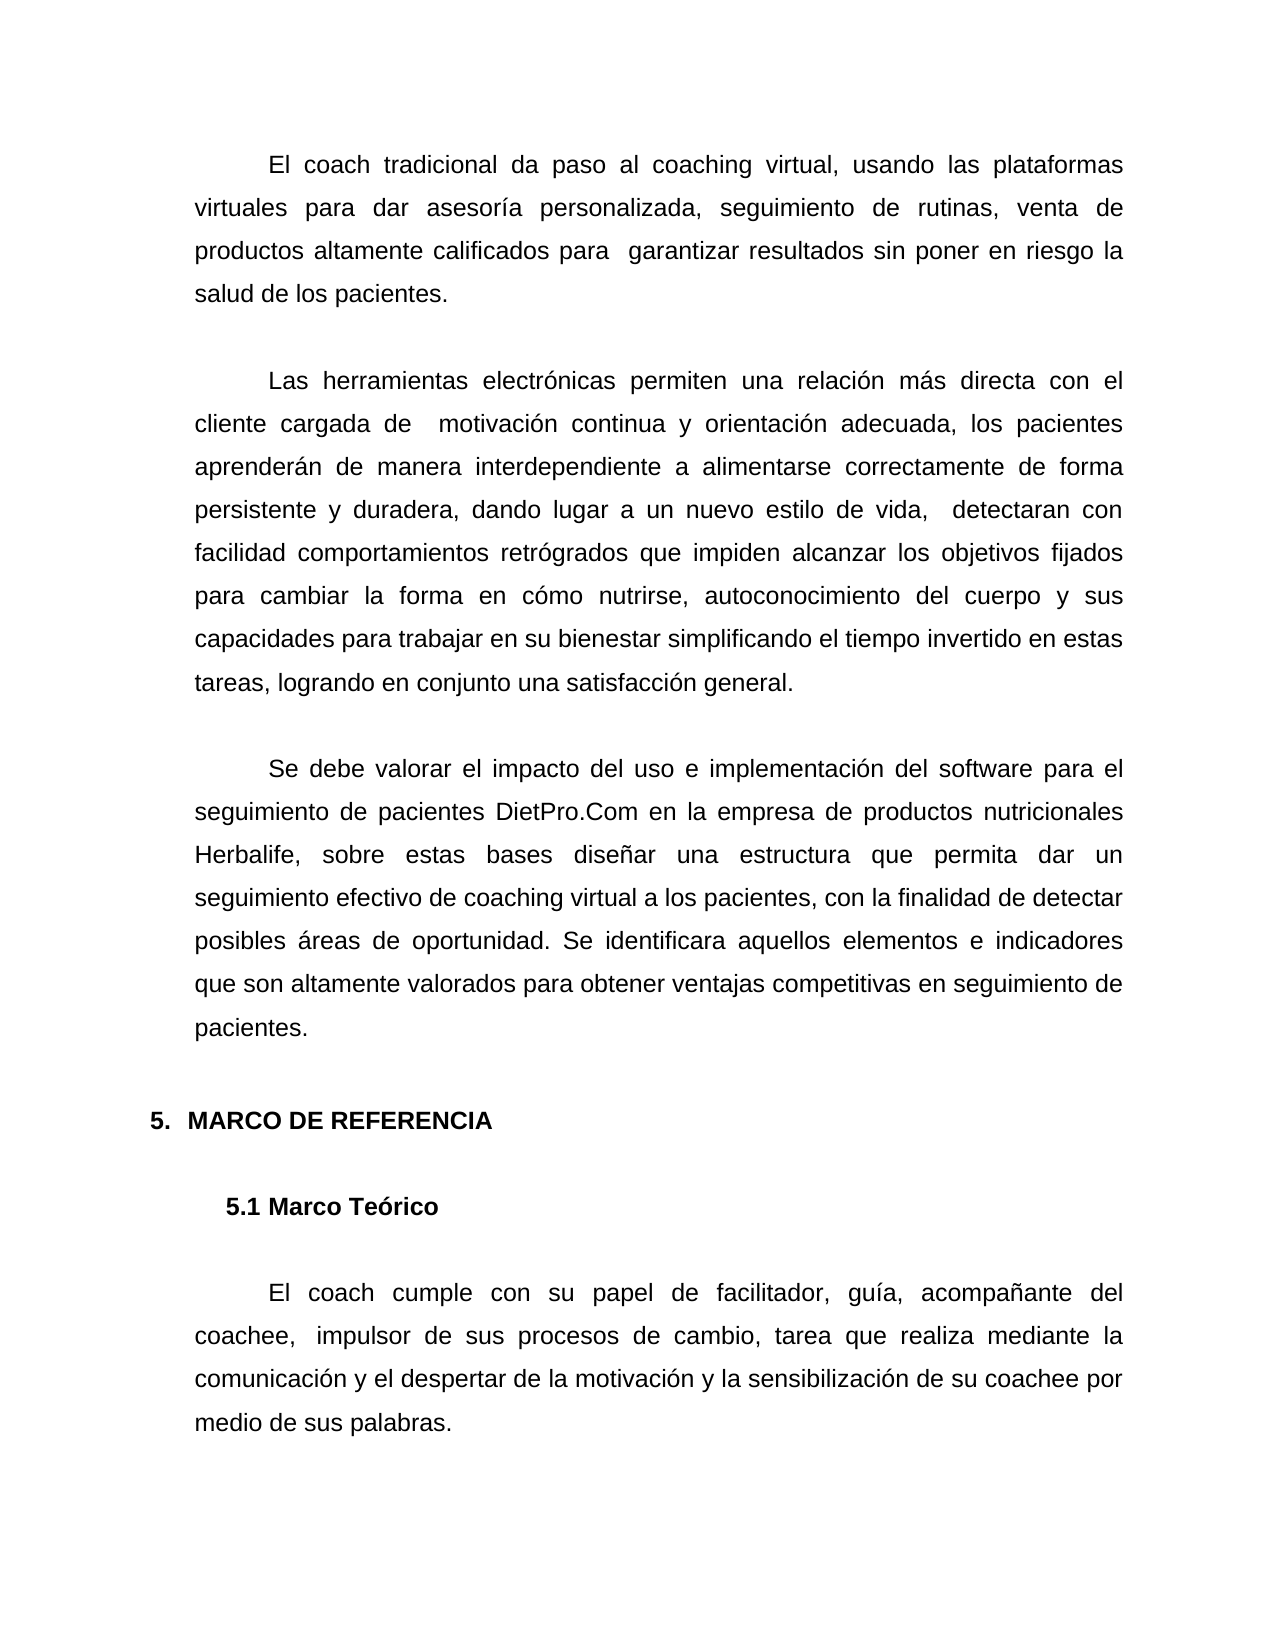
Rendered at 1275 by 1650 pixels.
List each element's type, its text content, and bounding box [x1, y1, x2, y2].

subtitle MARCO DE REFERENCIA [150, 1106, 1125, 1134]
text Se debe valorar el impacto del uso e implementación del software para el seguimiento de pacientes DietPro.Com en la empresa de productos nutricionales Herbalife, sobre estas bases diseñar una estructura que permita dar un seguimiento efectivo de coaching virtual a los pacientes, con la finalidad de detectar posibles áreas de oportunidad. Se identificara aquellos elementos e indicadores que son altamente valorados para obtener ventajas competitivas en seguimiento de pacientes. [194, 754, 1125, 1041]
text El coach cumple con su papel de facilitador, guía, acompañante del coachee, impulsor de sus procesos de cambio, tarea que realiza mediante la comunicación y el despertar de la motivación y la sensibilización de su coachee por medio de sus palabras. [194, 1278, 1125, 1436]
text Las herramientas electrónicas permiten una relación más directa con el cliente cargada de motivación continua y orientación adecuada, los pacientes aprenderán de manera interdependiente a alimentarse correctamente de forma persistente y duradera, dando lugar a un nuevo estilo de vida, detectaran con facilidad comportamientos retrógrados que impiden alcanzar los objetivos fijados para cambiar la forma en cómo nutrirse, autoconocimiento del cuerpo y sus capacidades para trabajar en su bienestar simplificando el tiempo invertido en estas tareas, logrando en conjunto una satisfacción general. [194, 366, 1125, 696]
text El coach tradicional da paso al coaching virtual, usando las plataformas virtuales para dar asesoría personalizada, seguimiento de rutinas, venta de productos altamente calificados para garantizar resultados sin poner en riesgo la salud de los pacientes. [194, 150, 1125, 308]
list Marco Teórico [225, 1192, 1125, 1221]
